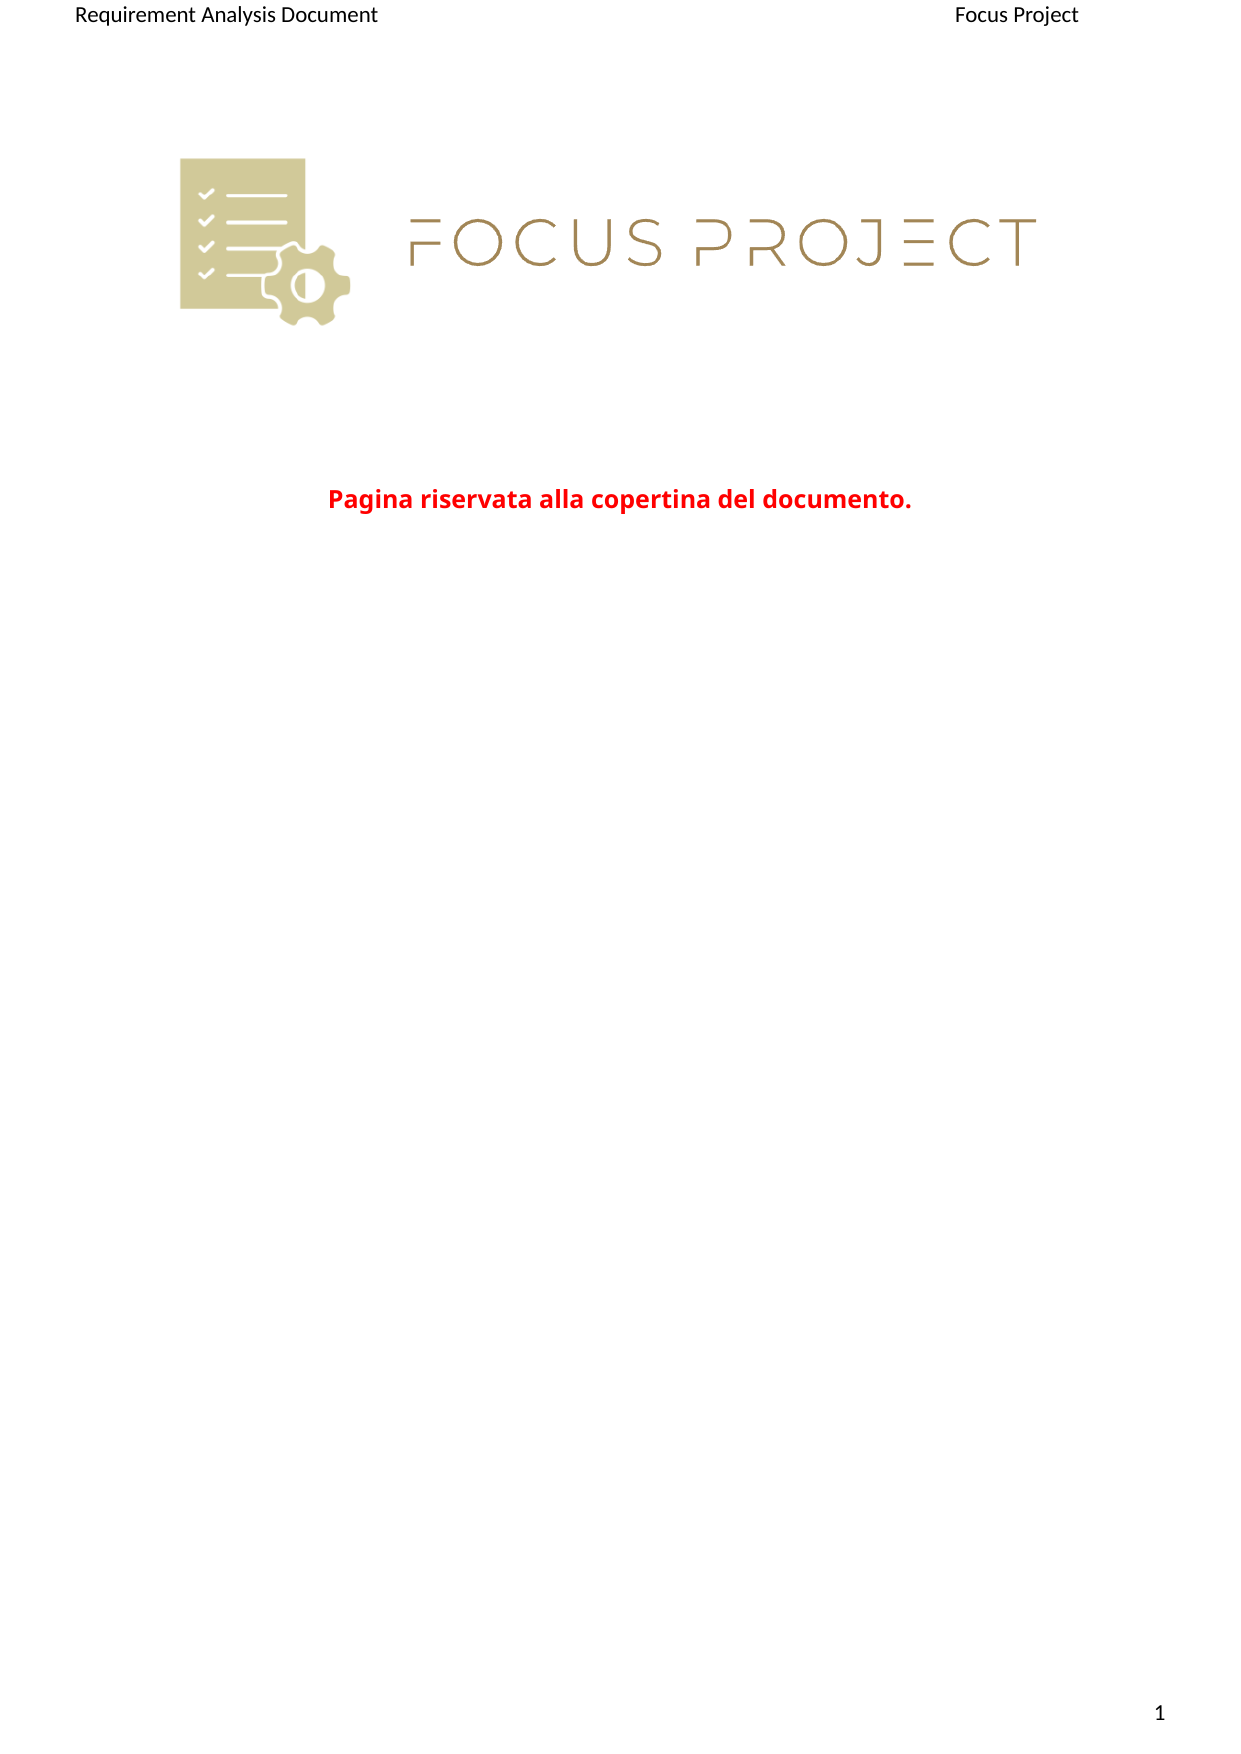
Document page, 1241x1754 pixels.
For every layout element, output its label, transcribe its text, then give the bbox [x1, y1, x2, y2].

text Pagina riservata alla copertina del documento. [75, 481, 1165, 515]
picture [118, 75, 1122, 437]
